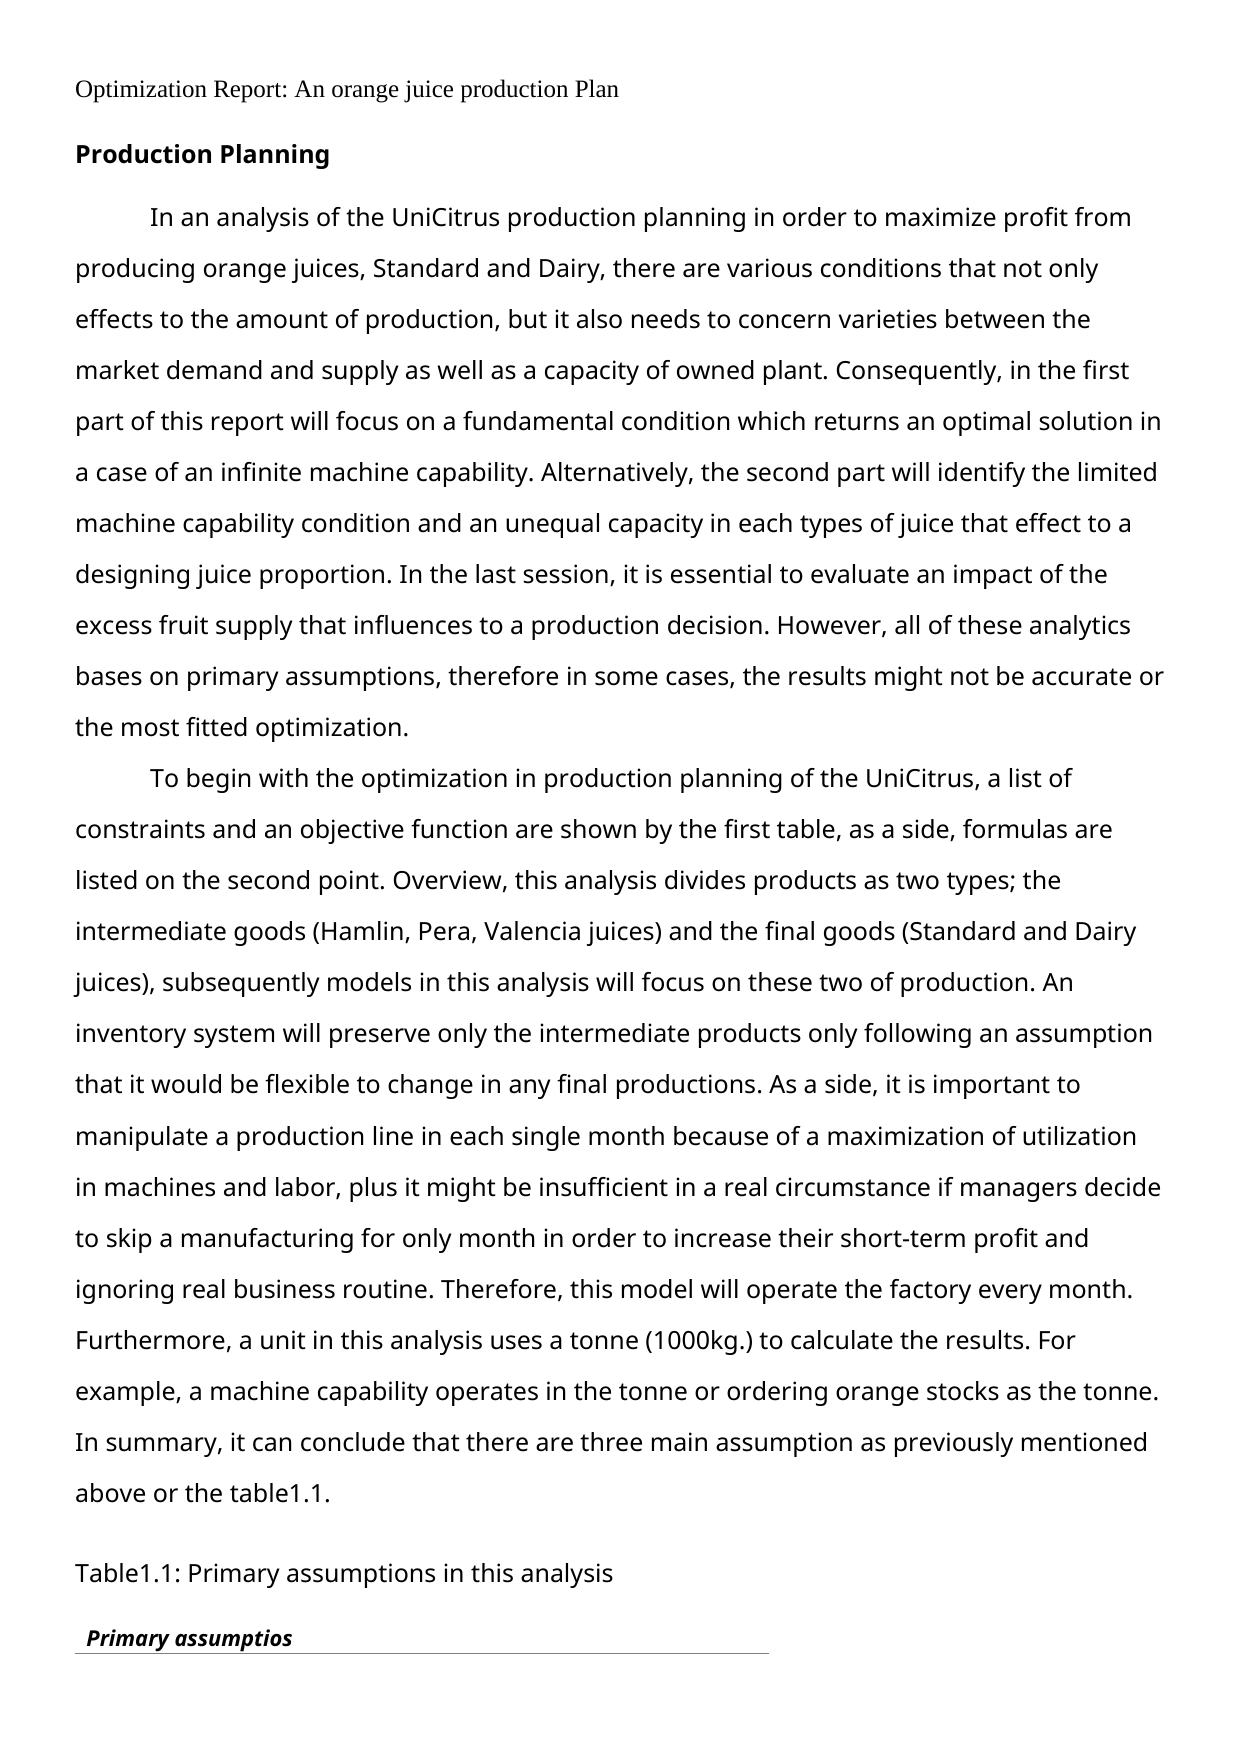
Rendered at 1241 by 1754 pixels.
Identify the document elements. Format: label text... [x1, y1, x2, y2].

text To begin with the optimization in production planning of the UniCitrus, a list of constraints and an objective function are shown by the first table, as a side, formulas are listed on the second point. Overview, this analysis divides products as two types; the intermediate goods (Hamlin, Pera, Valencia juices) and the final goods (Standard and Dairy juices), subsequently models in this analysis will focus on these two of production. An inventory system will preserve only the intermediate products only following an assumption that it would be flexible to change in any final productions. As a side, it is important to manipulate a production line in each single month because of a maximization of utilization in machines and labor, plus it might be insufficient in a real circumstance if managers decide to skip a manufacturing for only month in order to increase their short-term profit and ignoring real business routine. Therefore, this model will operate the factory every month. Furthermore, a unit in this analysis uses a tonne (1000kg.) to calculate the results. For example, a machine capability operates in the tonne or ordering orange stocks as the tonne. In summary, it can conclude that there are three main assumption as previously mentioned above or the table1.1. [75, 761, 1165, 1509]
table_header Primary assumptios [75, 1623, 769, 1653]
text Production Planning [75, 137, 1165, 171]
text Table1.1: Primary assumptions in this analysis [75, 1555, 1165, 1589]
text In an analysis of the UniCitrus production planning in order to maximize profit from producing orange juices, Standard and Dairy, there are various conditions that not only effects to the amount of production, but it also needs to concern varieties between the market demand and supply as well as a capacity of owned plant. Consequently, in the first part of this report will focus on a fundamental condition which returns an optimal solution in a case of an infinite machine capability. Alternatively, the second part will identify the limited machine capability condition and an unequal capacity in each types of juice that effect to a designing juice proportion. In the last session, it is essential to evaluate an impact of the excess fruit supply that influences to a production decision. However, all of these analytics bases on primary assumptions, therefore in some cases, the results might not be accurate or the most fitted optimization. [75, 199, 1165, 744]
